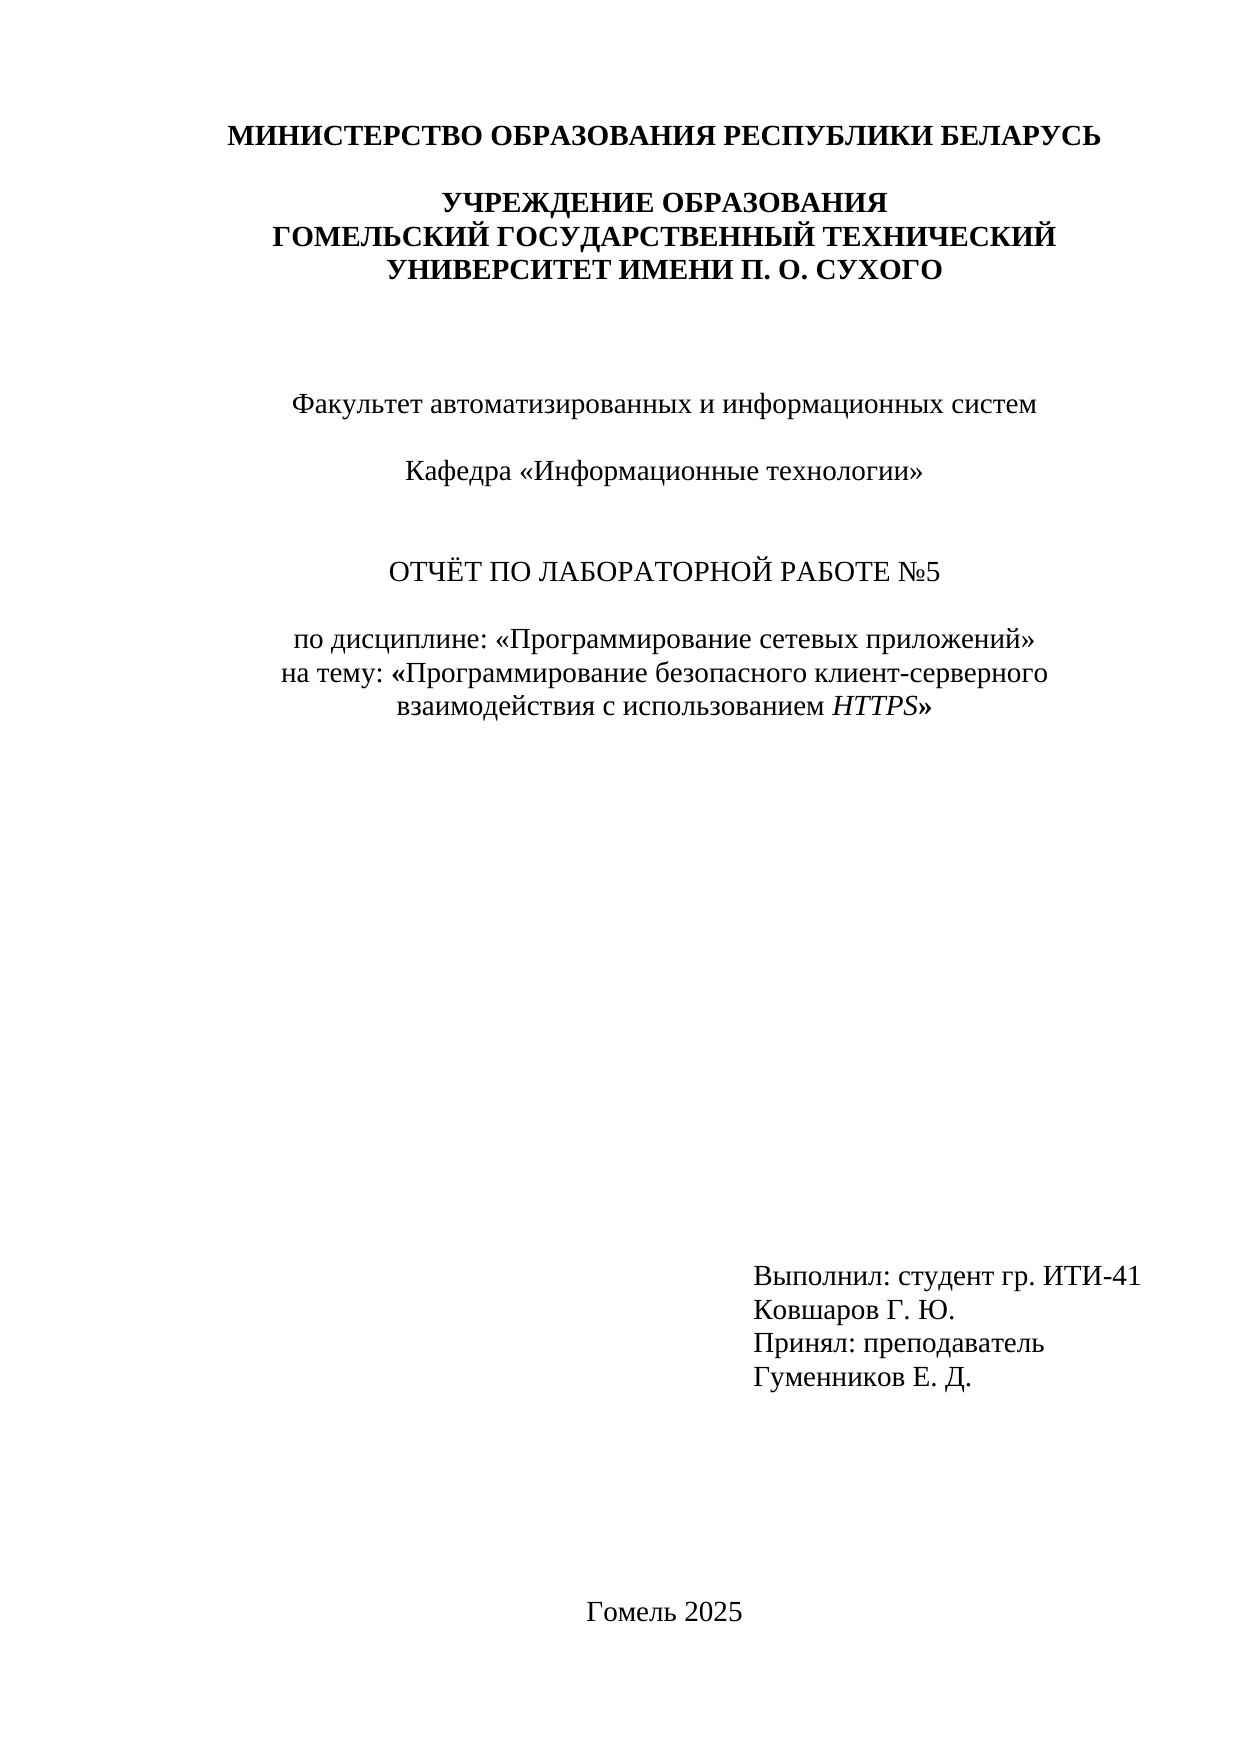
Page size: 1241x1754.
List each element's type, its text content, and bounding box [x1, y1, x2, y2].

text Факультет автоматизированных и информационных систем [177, 386, 1152, 420]
text УЧРЕЖДЕНИЕ ОБРАЗОВАНИЯ [177, 185, 1152, 219]
text Ковшаров Г. Ю. [753, 1292, 1152, 1326]
text МИНИСТЕРСТВО ОБРАЗОВАНИЯ РЕСПУБЛИКИ БЕЛАРУСЬ [177, 118, 1152, 152]
text взаимодействия с использованием HTTPS» [177, 688, 1152, 722]
text по дисциплине: «Программирование сетевых приложений» [177, 621, 1152, 655]
text Гуменников Е. Д. [753, 1359, 1152, 1393]
text Кафедра «Информационные технологии» [177, 453, 1152, 487]
text на тему: «Программирование безопасного клиент-серверного [177, 655, 1152, 688]
text Гомель 2025 [177, 1594, 1152, 1627]
text УНИВЕРСИТЕТ ИМЕНИ П. О. СУХОГО [177, 252, 1152, 286]
text ГОМЕЛЬСКИЙ ГОСУДАРСТВЕННЫЙ ТЕХНИЧЕСКИЙ [177, 219, 1152, 252]
text Выполнил: студент гр. ИТИ-41 [753, 1258, 1152, 1292]
text ОТЧЁТ ПО ЛАБОРАТОРНОЙ РАБОТЕ №5 [177, 554, 1152, 588]
text Принял: преподаватель [753, 1326, 1152, 1359]
